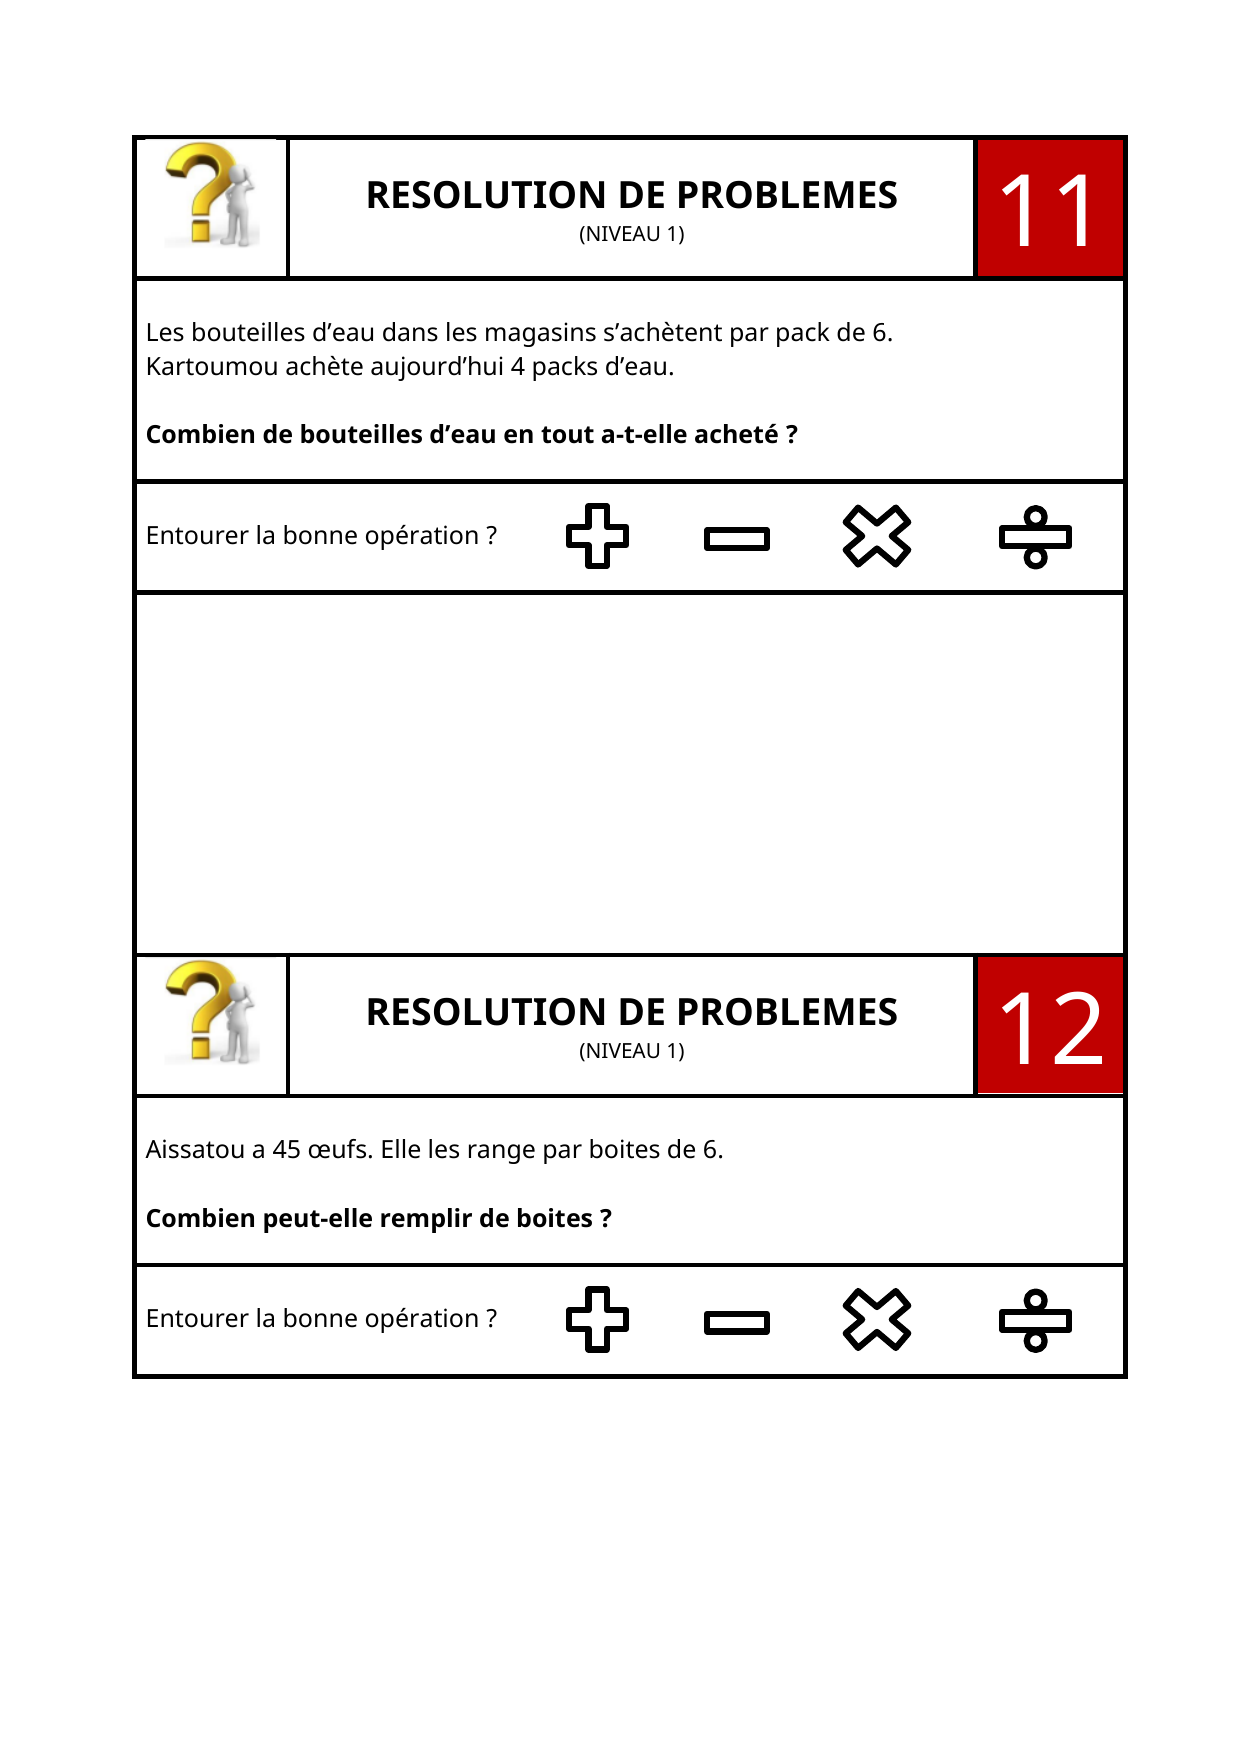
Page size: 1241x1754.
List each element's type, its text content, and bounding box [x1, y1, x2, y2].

table_cell Aissatou a 45 œufs. Elle les range par boites de 6. Combien peut-elle remplir de boites ? [137, 1098, 1123, 1262]
table_cell Les bouteilles d’eau dans les magasins s’achètent par pack de 6. Kartoumou achète aujourd’hui 4 packs d’eau. Combien de bouteilles d’eau en tout a-t-elle acheté ? [137, 281, 1123, 479]
table_cell Entourer la bonne opération ? [137, 1267, 1123, 1374]
table_header 11 [978, 140, 1123, 276]
table_cell 12 [978, 957, 1123, 1093]
table_header RESOLUTION DE PROBLEMES (NIVEAU 1) [290, 140, 973, 276]
table_cell [137, 595, 1123, 952]
table_cell [137, 957, 286, 1093]
table_header [137, 140, 286, 276]
table_cell Entourer la bonne opération ? [137, 484, 1123, 590]
table_cell RESOLUTION DE PROBLEMES (NIVEAU 1) [290, 957, 973, 1093]
